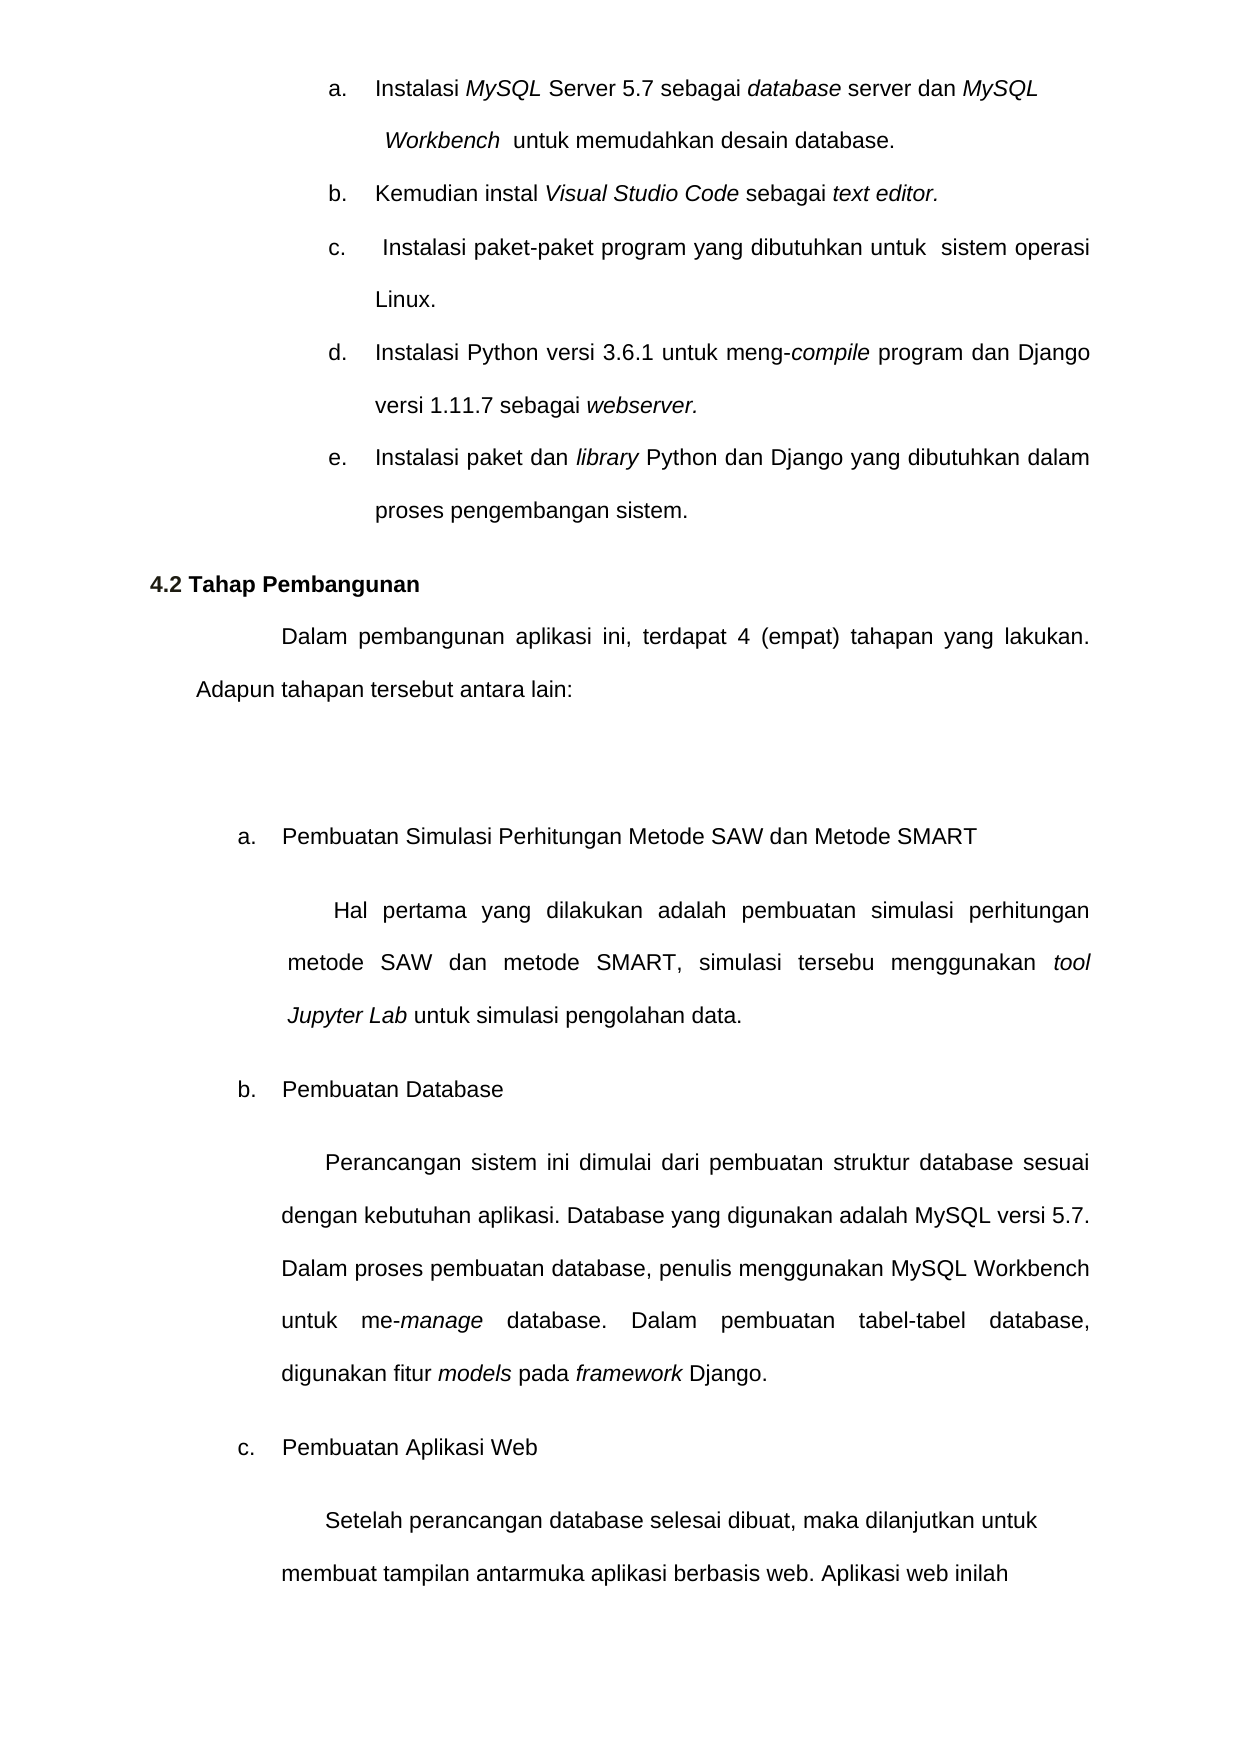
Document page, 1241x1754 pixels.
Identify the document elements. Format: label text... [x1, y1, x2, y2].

text Perancangan sistem ini dimulai dari pembuatan struktur database sesuai dengan kebutuhan aplikasi. Database yang digunakan adalah MySQL versi 5.7. Dalam proses pembuatan database, penulis menggunakan MySQL Workbench untuk me-manage database. Dalam pembuatan tabel-tabel database, digunakan fitur models pada framework Django. [281, 1149, 1090, 1386]
list Instalasi MySQL Server 5.7 sebagai database server dan MySQL Workbench untuk memudahkan desain database. [328, 75, 1062, 153]
list Pembuatan Database [237, 1076, 1090, 1102]
list Instalasi Python versi 3.6.1 untuk meng-compile program dan Django versi 1.11.7 sebagai webserver. [328, 339, 1090, 418]
list Instalasi paket-paket program yang dibutuhkan untuk sistem operasi Linux. [328, 233, 1090, 312]
subtitle 4.2 Tahap Pembangunan [150, 571, 1090, 597]
list Pembuatan Aplikasi Web [237, 1433, 1090, 1460]
text Dalam pembangunan aplikasi ini, terdapat 4 (empat) tahapan yang lakukan. Adapun tahapan tersebut antara lain: [196, 623, 1090, 702]
list Pembuatan Simulasi Perhitungan Metode SAW dan Metode SMART [237, 823, 1090, 849]
text Hal pertama yang dilakukan adalah pembuatan simulasi perhitungan metode SAW dan metode SMART, simulasi tersebu menggunakan tool Jupyter Lab untuk simulasi pengolahan data. [287, 897, 1090, 1028]
list Instalasi paket dan library Python dan Django yang dibutuhkan dalam proses pengembangan sistem. [328, 444, 1090, 523]
list Kemudian instal Visual Studio Code sebagai text editor. [328, 180, 1062, 207]
